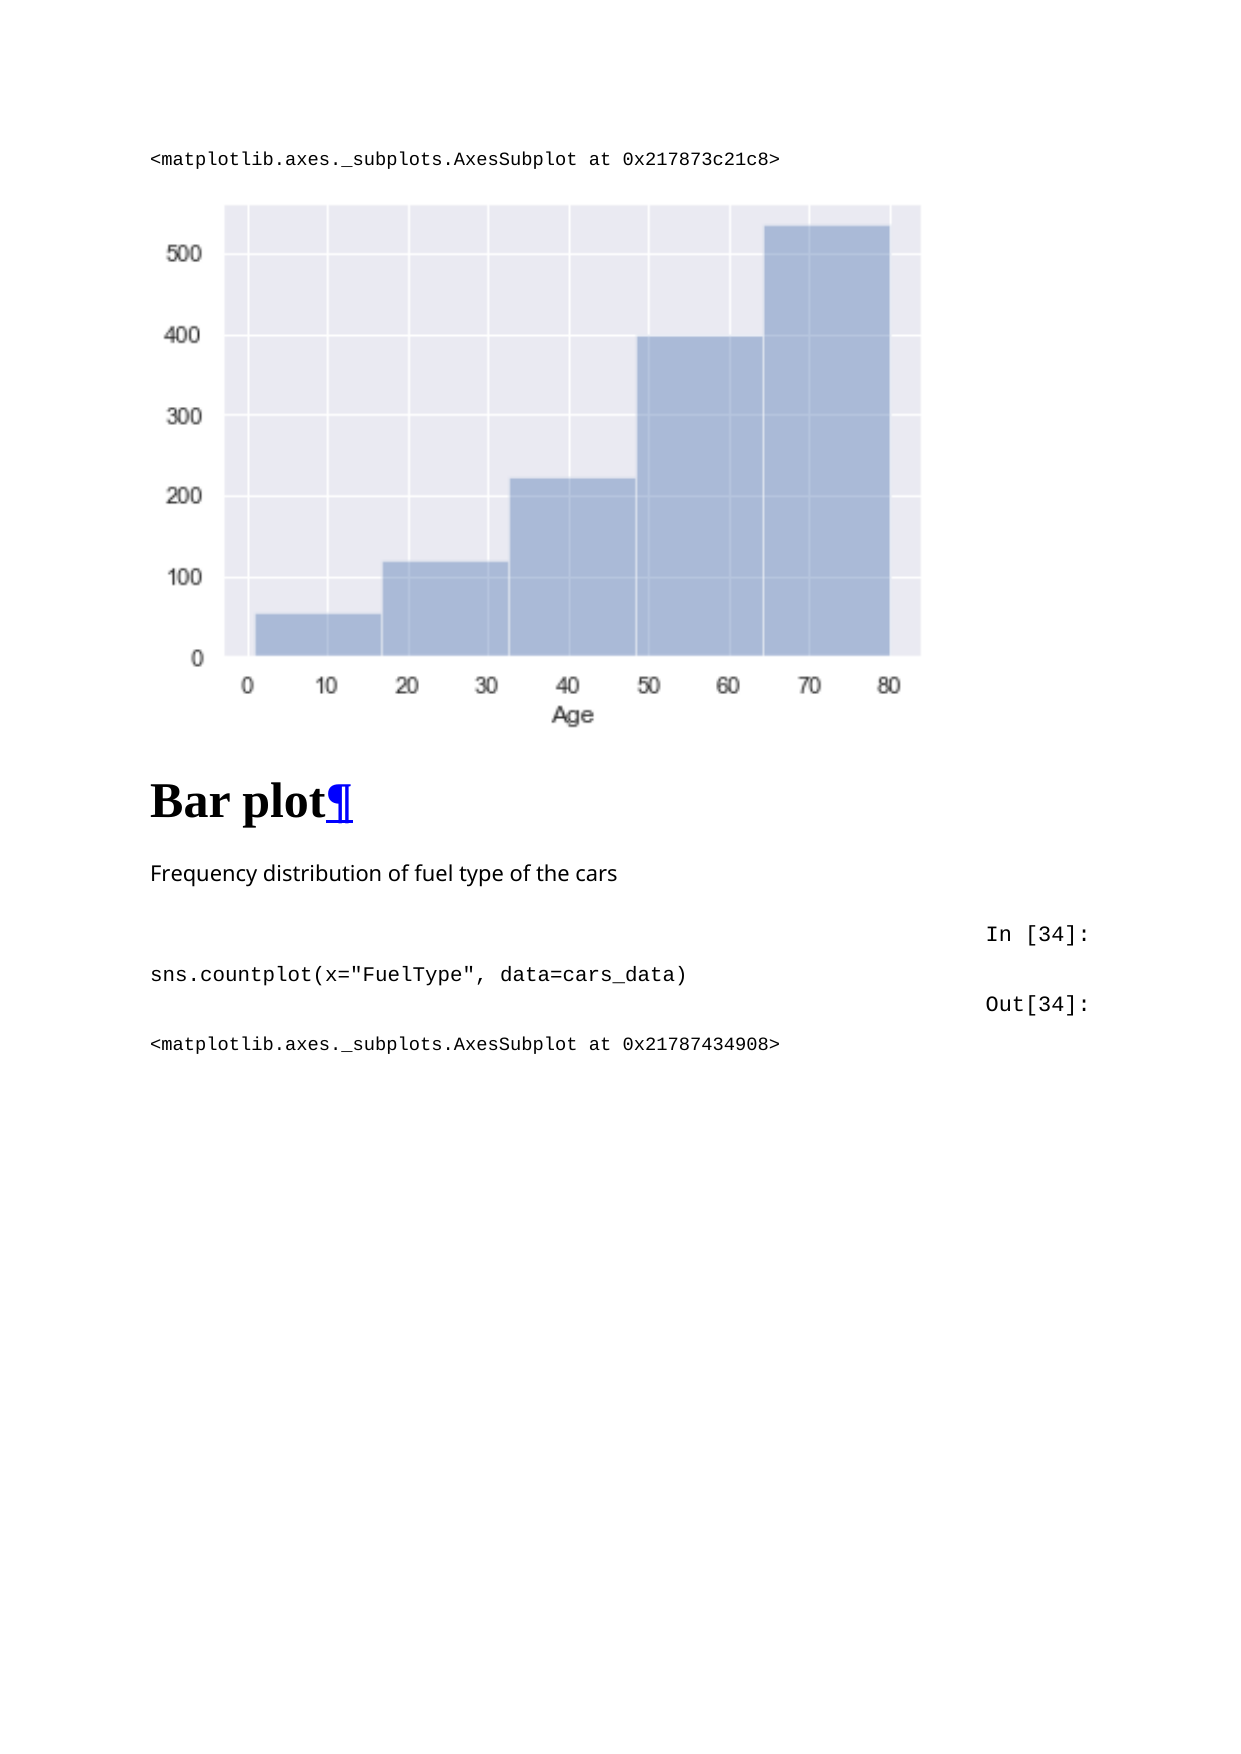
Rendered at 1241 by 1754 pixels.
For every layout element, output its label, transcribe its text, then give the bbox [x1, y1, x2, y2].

text <matplotlib.axes._subplots.AxesSubplot at 0x21787434908> [150, 1035, 1090, 1056]
text In [34]: [150, 917, 1090, 948]
text sns.countplot(x="FuelType", data=cars_data) [150, 964, 1090, 988]
text Frequency distribution of fuel type of the cars [150, 857, 1090, 888]
text Out[34]: [150, 988, 1090, 1018]
text <matplotlib.axes._subplots.AxesSubplot at 0x217873c21c8> [150, 150, 1090, 171]
subtitle Bar plot¶ [150, 770, 1090, 828]
picture [150, 189, 936, 742]
